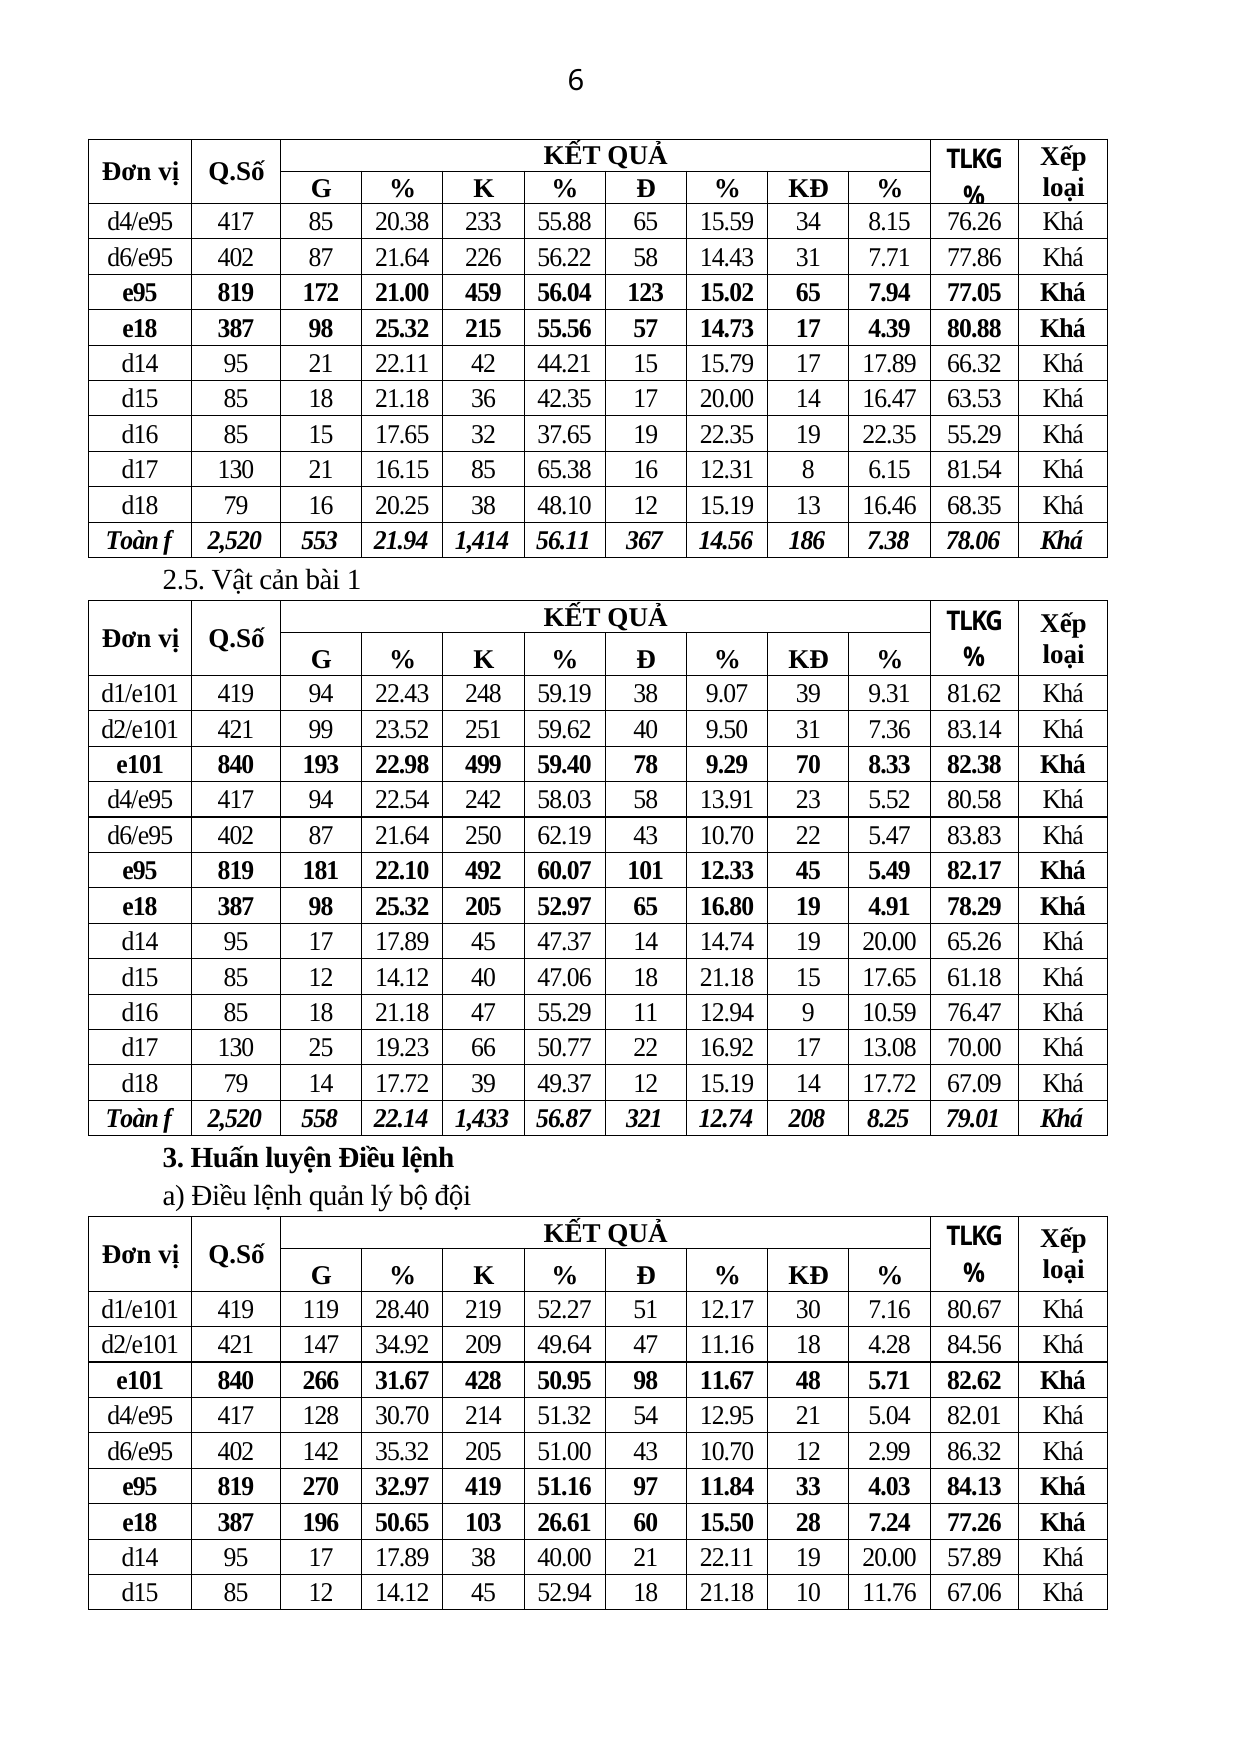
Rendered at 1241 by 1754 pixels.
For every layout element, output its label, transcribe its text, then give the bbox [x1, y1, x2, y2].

table_cell Khá [1019, 995, 1107, 1029]
table_cell 14 [768, 1065, 848, 1100]
table_cell 40.00 [525, 1540, 605, 1574]
table_cell 77.26 [931, 1504, 1018, 1538]
table_cell Khá [1019, 239, 1107, 274]
table_cell d14 [89, 346, 191, 380]
table_cell e18 [89, 310, 191, 344]
table_cell 242 [443, 782, 524, 816]
table_cell 94 [281, 676, 361, 710]
table_cell 19 [768, 924, 848, 958]
table_cell Toàn f [89, 523, 191, 557]
table_cell d1/e101 [89, 1292, 191, 1326]
table_cell 130 [192, 452, 280, 486]
table_header TLKG % [931, 601, 1018, 675]
table_cell 205 [443, 888, 524, 923]
table_cell 55.29 [931, 416, 1018, 451]
table_cell d15 [89, 959, 191, 993]
table_cell 13.08 [849, 1030, 930, 1064]
table_cell Khá [1019, 782, 1107, 816]
table_cell % [525, 633, 605, 675]
table_cell 4.03 [849, 1469, 930, 1503]
table_cell Khá [1019, 1363, 1107, 1397]
table_cell d18 [89, 1065, 191, 1100]
table_cell 98 [281, 888, 361, 923]
table_cell K [443, 633, 524, 675]
table_cell d4/e95 [89, 1398, 191, 1432]
table_header KẾT QUẢ [281, 140, 930, 171]
table_cell 80.88 [931, 310, 1018, 344]
table_cell 54 [606, 1398, 686, 1432]
table_cell d18 [89, 487, 191, 522]
table_cell 85 [443, 452, 524, 486]
table_cell 30 [768, 1292, 848, 1326]
table_header Xếp loại [1019, 601, 1107, 675]
table_cell 14 [606, 924, 686, 958]
table_cell 66 [443, 1030, 524, 1064]
table_cell 57.89 [931, 1540, 1018, 1574]
table_cell 11.16 [687, 1327, 767, 1361]
table_cell d6/e95 [89, 1433, 191, 1468]
table_cell 12 [606, 487, 686, 522]
table_cell 553 [281, 523, 361, 557]
table_cell 4.39 [849, 310, 930, 344]
table_cell 367 [606, 523, 686, 557]
table_cell 20.00 [849, 1540, 930, 1574]
table_cell 5.71 [849, 1363, 930, 1397]
table_cell 49.64 [525, 1327, 605, 1361]
table_cell d15 [89, 1575, 191, 1609]
table_cell 8 [768, 452, 848, 486]
table_cell % [362, 172, 442, 203]
table_cell 12 [606, 1065, 686, 1100]
table_cell 10.59 [849, 995, 930, 1029]
table_cell 196 [281, 1504, 361, 1538]
table_cell 65 [768, 275, 848, 309]
table_cell 52.97 [525, 888, 605, 923]
table_cell 499 [443, 747, 524, 781]
table_cell 30.70 [362, 1398, 442, 1432]
table_cell 22.43 [362, 676, 442, 710]
table_cell 21.64 [362, 818, 442, 852]
table_cell Đ [606, 633, 686, 675]
table_cell Khá [1019, 275, 1107, 309]
table_cell 48 [768, 1363, 848, 1397]
table_cell 7.36 [849, 711, 930, 746]
table_cell 21.18 [687, 959, 767, 993]
table_cell G [281, 172, 361, 203]
table_cell 421 [192, 1327, 280, 1361]
table_cell 68.35 [931, 487, 1018, 522]
table_cell 10.70 [687, 1433, 767, 1468]
table_cell 428 [443, 1363, 524, 1397]
table_cell 17 [281, 1540, 361, 1574]
table_cell 13.91 [687, 782, 767, 816]
table_cell % [525, 1249, 605, 1291]
table_cell 214 [443, 1398, 524, 1432]
table_cell 226 [443, 239, 524, 274]
table_cell 16.80 [687, 888, 767, 923]
table_cell 402 [192, 818, 280, 852]
table_cell 387 [192, 310, 280, 344]
table_cell Đ [606, 1249, 686, 1291]
table_cell 219 [443, 1292, 524, 1326]
table_cell 76.26 [931, 204, 1018, 238]
table_cell 56.04 [525, 275, 605, 309]
table_cell 49.37 [525, 1065, 605, 1100]
table_cell d17 [89, 452, 191, 486]
table_cell 81.54 [931, 452, 1018, 486]
table_cell Khá [1019, 853, 1107, 887]
table_cell 9.31 [849, 676, 930, 710]
table_cell 4.28 [849, 1327, 930, 1361]
table_cell d16 [89, 416, 191, 451]
table_cell Khá [1019, 523, 1107, 557]
table_cell Khá [1019, 204, 1107, 238]
table_header Đơn vị [89, 140, 191, 203]
table_cell Khá [1019, 1030, 1107, 1064]
table_cell 8.25 [849, 1101, 930, 1135]
table_cell 419 [443, 1469, 524, 1503]
table_cell 21.64 [362, 239, 442, 274]
table_cell Khá [1019, 924, 1107, 958]
table_cell 45 [443, 924, 524, 958]
table_header KẾT QUẢ [281, 601, 930, 632]
table_cell 85 [192, 416, 280, 451]
table_cell d2/e101 [89, 711, 191, 746]
table_cell 31.67 [362, 1363, 442, 1397]
table_cell 77.86 [931, 239, 1018, 274]
table_cell 85 [281, 204, 361, 238]
table_cell 95 [192, 1540, 280, 1574]
table_cell 12.94 [687, 995, 767, 1029]
table_cell 31 [768, 711, 848, 746]
table_cell 38 [606, 676, 686, 710]
table_cell 82.01 [931, 1398, 1018, 1432]
table_cell 215 [443, 310, 524, 344]
table_cell 14 [768, 381, 848, 415]
table_cell % [849, 633, 930, 675]
table_cell 23.52 [362, 711, 442, 746]
table_cell Khá [1019, 1327, 1107, 1361]
table_cell 17.65 [849, 959, 930, 993]
table_cell 87 [281, 239, 361, 274]
table_cell 819 [192, 853, 280, 887]
table_cell 419 [192, 676, 280, 710]
table_cell Khá [1019, 818, 1107, 852]
table_header Xếp loại [1019, 140, 1107, 203]
table_cell 94 [281, 782, 361, 816]
table_cell Đ [606, 172, 686, 203]
table_cell 47 [443, 995, 524, 1029]
table_cell 840 [192, 747, 280, 781]
table_cell % [687, 1249, 767, 1291]
table_cell 33 [768, 1469, 848, 1503]
table_cell 83.83 [931, 818, 1018, 852]
table_cell 266 [281, 1363, 361, 1397]
table_cell e95 [89, 1469, 191, 1503]
table_cell d6/e95 [89, 818, 191, 852]
table_cell 5.52 [849, 782, 930, 816]
table_cell 103 [443, 1504, 524, 1538]
table_cell 270 [281, 1469, 361, 1503]
table_cell 10.70 [687, 818, 767, 852]
table_cell 28 [768, 1504, 848, 1538]
table_cell 18 [606, 959, 686, 993]
table_cell % [687, 172, 767, 203]
table_cell 172 [281, 275, 361, 309]
table_cell Khá [1019, 1292, 1107, 1326]
table_cell 2,520 [192, 1101, 280, 1135]
table_cell 25.32 [362, 888, 442, 923]
table_cell 31 [768, 239, 848, 274]
table_cell KĐ [768, 1249, 848, 1291]
table_cell 8.15 [849, 204, 930, 238]
table_cell 45 [768, 853, 848, 887]
table_cell d2/e101 [89, 1327, 191, 1361]
table_cell 9 [768, 995, 848, 1029]
table_header Q.Số [192, 601, 280, 675]
table_cell 65.38 [525, 452, 605, 486]
table_cell 21.18 [362, 995, 442, 1029]
table_cell G [281, 633, 361, 675]
table_cell 4.91 [849, 888, 930, 923]
table_cell 85 [192, 959, 280, 993]
table_cell 58 [606, 782, 686, 816]
table_cell 387 [192, 888, 280, 923]
table_cell 17 [768, 310, 848, 344]
table_cell KĐ [768, 633, 848, 675]
table_cell 7.71 [849, 239, 930, 274]
table_cell 51 [606, 1292, 686, 1326]
table_cell 18 [606, 1575, 686, 1609]
table_cell 18 [768, 1327, 848, 1361]
table_cell 130 [192, 1030, 280, 1064]
table_cell 18 [281, 381, 361, 415]
table_cell 14 [281, 1065, 361, 1100]
table_cell 11 [606, 995, 686, 1029]
table_cell 25 [281, 1030, 361, 1064]
table_cell 21.18 [687, 1575, 767, 1609]
table_cell 80.58 [931, 782, 1018, 816]
table_cell Khá [1019, 711, 1107, 746]
table_cell 86.32 [931, 1433, 1018, 1468]
table_header Xếp loại [1019, 1217, 1107, 1291]
table_cell 84.56 [931, 1327, 1018, 1361]
table_cell Khá [1019, 1065, 1107, 1100]
table_cell 47.06 [525, 959, 605, 993]
table_cell 35.32 [362, 1433, 442, 1468]
table_cell 67.09 [931, 1065, 1018, 1100]
table_cell d15 [89, 381, 191, 415]
table_cell 16 [606, 452, 686, 486]
table_cell Khá [1019, 381, 1107, 415]
table_cell e101 [89, 747, 191, 781]
table_cell 51.00 [525, 1433, 605, 1468]
table_cell 59.40 [525, 747, 605, 781]
table_cell 56.22 [525, 239, 605, 274]
table_cell Khá [1019, 1504, 1107, 1538]
table_cell 42.35 [525, 381, 605, 415]
table_cell 85 [192, 995, 280, 1029]
table_cell 95 [192, 924, 280, 958]
table_cell 39 [443, 1065, 524, 1100]
table_cell 233 [443, 204, 524, 238]
table_cell 42 [443, 346, 524, 380]
table_cell e18 [89, 888, 191, 923]
table_cell 85 [192, 381, 280, 415]
table_cell 50.77 [525, 1030, 605, 1064]
table_cell 7.94 [849, 275, 930, 309]
table_cell 48.10 [525, 487, 605, 522]
text 2.5. Vật cản bài 1 [89, 562, 1063, 596]
table_cell 84.13 [931, 1469, 1018, 1503]
table_cell 87 [281, 818, 361, 852]
table_cell Khá [1019, 487, 1107, 522]
table_cell 40 [443, 959, 524, 993]
table_cell 15.02 [687, 275, 767, 309]
table_cell 17.65 [362, 416, 442, 451]
table_cell 20.25 [362, 487, 442, 522]
table_cell 50.65 [362, 1504, 442, 1538]
table_cell 26.61 [525, 1504, 605, 1538]
table_cell 16.15 [362, 452, 442, 486]
table_cell 12 [281, 959, 361, 993]
table_cell 55.56 [525, 310, 605, 344]
table_cell d16 [89, 995, 191, 1029]
table_cell % [849, 172, 930, 203]
table_cell 17.89 [362, 1540, 442, 1574]
table_cell 39 [768, 676, 848, 710]
table_cell 65 [606, 204, 686, 238]
table_cell 7.16 [849, 1292, 930, 1326]
table_cell 82.17 [931, 853, 1018, 887]
table_cell 5.47 [849, 818, 930, 852]
table_cell 97 [606, 1469, 686, 1503]
table_cell 251 [443, 711, 524, 746]
table_cell 55.88 [525, 204, 605, 238]
table_cell d14 [89, 1540, 191, 1574]
text a) Điều lệnh quản lý bộ đội [89, 1178, 1063, 1212]
table_header KẾT QUẢ [281, 1217, 930, 1248]
table_cell 79.01 [931, 1101, 1018, 1135]
table_cell d4/e95 [89, 204, 191, 238]
table_cell 21 [606, 1540, 686, 1574]
table_cell 62.19 [525, 818, 605, 852]
table_cell Khá [1019, 888, 1107, 923]
table_cell 9.50 [687, 711, 767, 746]
table_cell 70.00 [931, 1030, 1018, 1064]
table_cell Khá [1019, 310, 1107, 344]
table_cell 60 [606, 1504, 686, 1538]
table_cell 15.19 [687, 1065, 767, 1100]
table_cell 421 [192, 711, 280, 746]
table_cell Khá [1019, 416, 1107, 451]
table_cell 147 [281, 1327, 361, 1361]
table_cell 17 [768, 1030, 848, 1064]
table_cell 5.04 [849, 1398, 930, 1432]
table_cell 12 [281, 1575, 361, 1609]
table_cell 38 [443, 487, 524, 522]
table_header Q.Số [192, 1217, 280, 1291]
table_cell 22.35 [687, 416, 767, 451]
table_cell 66.32 [931, 346, 1018, 380]
table_cell Khá [1019, 1101, 1107, 1135]
table_cell Khá [1019, 1433, 1107, 1468]
table_cell 99 [281, 711, 361, 746]
table_cell 19 [768, 1540, 848, 1574]
table_cell KĐ [768, 172, 848, 203]
table_cell 181 [281, 853, 361, 887]
table_cell 417 [192, 204, 280, 238]
table_cell Khá [1019, 1469, 1107, 1503]
table_cell 65 [606, 888, 686, 923]
table_cell 8.33 [849, 747, 930, 781]
table_cell 15 [281, 416, 361, 451]
table_cell 98 [606, 1363, 686, 1397]
table_cell 21 [281, 452, 361, 486]
table_cell Khá [1019, 452, 1107, 486]
table_cell 248 [443, 676, 524, 710]
table_cell d14 [89, 924, 191, 958]
table_cell 15 [768, 959, 848, 993]
table_cell 15 [606, 346, 686, 380]
table_cell 17 [768, 346, 848, 380]
table_cell 17 [281, 924, 361, 958]
table_cell 81.62 [931, 676, 1018, 710]
table_cell 402 [192, 239, 280, 274]
table_header TLKG % [931, 1217, 1018, 1291]
table_cell 45 [443, 1575, 524, 1609]
table_cell 819 [192, 1469, 280, 1503]
table_cell 7.24 [849, 1504, 930, 1538]
table_cell 21 [768, 1398, 848, 1432]
table_cell Khá [1019, 1540, 1107, 1574]
table_header Đơn vị [89, 601, 191, 675]
table_cell 98 [281, 310, 361, 344]
table_cell 2.99 [849, 1433, 930, 1468]
table_cell 250 [443, 818, 524, 852]
table_cell 15.50 [687, 1504, 767, 1538]
table_cell 65.26 [931, 924, 1018, 958]
table_cell 25.32 [362, 310, 442, 344]
table_cell 128 [281, 1398, 361, 1432]
table_header TLKG % [931, 140, 1018, 203]
table_cell 79 [192, 487, 280, 522]
table_cell 12.33 [687, 853, 767, 887]
table_cell 14.43 [687, 239, 767, 274]
table_cell 12 [768, 1433, 848, 1468]
table_cell 402 [192, 1433, 280, 1468]
table_cell 840 [192, 1363, 280, 1397]
table_cell 22 [606, 1030, 686, 1064]
table_cell 22.98 [362, 747, 442, 781]
table_cell 28.40 [362, 1292, 442, 1326]
table_cell 17.72 [362, 1065, 442, 1100]
table_cell % [525, 172, 605, 203]
text 3. Huấn luyện Điều lệnh [89, 1140, 1063, 1174]
table_cell 14.12 [362, 959, 442, 993]
table_cell 209 [443, 1327, 524, 1361]
table_cell 44.21 [525, 346, 605, 380]
table_cell Khá [1019, 676, 1107, 710]
table_cell 22.14 [362, 1101, 442, 1135]
table_cell 55.29 [525, 995, 605, 1029]
table_cell 23 [768, 782, 848, 816]
table_cell Khá [1019, 1575, 1107, 1609]
table_cell 43 [606, 818, 686, 852]
table_cell 21.94 [362, 523, 442, 557]
table_cell K [443, 1249, 524, 1291]
table_cell G [281, 1249, 361, 1291]
table_cell 19.23 [362, 1030, 442, 1064]
table_cell 21 [281, 346, 361, 380]
table_cell Khá [1019, 1398, 1107, 1432]
table_cell 417 [192, 782, 280, 816]
table_cell 17 [606, 381, 686, 415]
table_cell 12.95 [687, 1398, 767, 1432]
table_cell 15.79 [687, 346, 767, 380]
table_cell d4/e95 [89, 782, 191, 816]
table_cell 492 [443, 853, 524, 887]
table_cell 22.10 [362, 853, 442, 887]
table_cell 14.74 [687, 924, 767, 958]
table_cell 14.56 [687, 523, 767, 557]
table_cell 47 [606, 1327, 686, 1361]
table_cell 22.11 [687, 1540, 767, 1574]
table_cell 16.46 [849, 487, 930, 522]
table_cell 19 [768, 416, 848, 451]
table_cell 22.54 [362, 782, 442, 816]
table_cell e18 [89, 1504, 191, 1538]
table_cell 60.07 [525, 853, 605, 887]
table_cell e101 [89, 1363, 191, 1397]
table_cell 16.47 [849, 381, 930, 415]
table_cell 51.32 [525, 1398, 605, 1432]
table_cell 7.38 [849, 523, 930, 557]
table_cell 59.62 [525, 711, 605, 746]
table_cell 6.15 [849, 452, 930, 486]
table_cell 11.67 [687, 1363, 767, 1397]
table_cell 21.18 [362, 381, 442, 415]
table_cell 12.31 [687, 452, 767, 486]
table_cell 22 [768, 818, 848, 852]
table_cell 61.18 [931, 959, 1018, 993]
table_cell 5.49 [849, 853, 930, 887]
table_cell 32 [443, 416, 524, 451]
table_cell 78.29 [931, 888, 1018, 923]
table_cell 63.53 [931, 381, 1018, 415]
table_cell 1,433 [443, 1101, 524, 1135]
table_cell 123 [606, 275, 686, 309]
table_cell 56.87 [525, 1101, 605, 1135]
table_cell 43 [606, 1433, 686, 1468]
table_cell 19 [606, 416, 686, 451]
table_cell Khá [1019, 346, 1107, 380]
table_cell 18 [281, 995, 361, 1029]
table_cell 56.11 [525, 523, 605, 557]
table_cell 142 [281, 1433, 361, 1468]
table_cell 17.89 [849, 346, 930, 380]
table_cell 20.00 [687, 381, 767, 415]
table_cell 819 [192, 275, 280, 309]
table_cell 34 [768, 204, 848, 238]
table_cell 76.47 [931, 995, 1018, 1029]
table_cell 52.94 [525, 1575, 605, 1609]
table_cell 419 [192, 1292, 280, 1326]
table_cell 459 [443, 275, 524, 309]
table_cell 78 [606, 747, 686, 781]
table_cell K [443, 172, 524, 203]
table_cell % [362, 1249, 442, 1291]
table_cell 14.73 [687, 310, 767, 344]
table_cell 34.92 [362, 1327, 442, 1361]
table_cell 11.76 [849, 1575, 930, 1609]
table_cell 57 [606, 310, 686, 344]
table_cell d17 [89, 1030, 191, 1064]
table_cell 70 [768, 747, 848, 781]
table_cell 58 [606, 239, 686, 274]
table_cell 77.05 [931, 275, 1018, 309]
table_cell % [849, 1249, 930, 1291]
table_cell 20.38 [362, 204, 442, 238]
table_cell 58.03 [525, 782, 605, 816]
table_cell 36 [443, 381, 524, 415]
table_cell 47.37 [525, 924, 605, 958]
table_cell 193 [281, 747, 361, 781]
table_cell 2,520 [192, 523, 280, 557]
table_cell 95 [192, 346, 280, 380]
table_cell 321 [606, 1101, 686, 1135]
table_cell 50.95 [525, 1363, 605, 1397]
table_cell 51.16 [525, 1469, 605, 1503]
table_cell 40 [606, 711, 686, 746]
table_cell 17.72 [849, 1065, 930, 1100]
table_cell 9.29 [687, 747, 767, 781]
table_cell 22.35 [849, 416, 930, 451]
table_cell 101 [606, 853, 686, 887]
table_cell 9.07 [687, 676, 767, 710]
table_cell 85 [192, 1575, 280, 1609]
table_cell e95 [89, 275, 191, 309]
table_cell 16 [281, 487, 361, 522]
table_cell e95 [89, 853, 191, 887]
table_cell 37.65 [525, 416, 605, 451]
table_cell 205 [443, 1433, 524, 1468]
table_cell 78.06 [931, 523, 1018, 557]
table_cell 52.27 [525, 1292, 605, 1326]
table_cell % [362, 633, 442, 675]
table_cell 14.12 [362, 1575, 442, 1609]
table_header Đơn vị [89, 1217, 191, 1291]
table_cell 32.97 [362, 1469, 442, 1503]
table_cell 417 [192, 1398, 280, 1432]
table_cell 1,414 [443, 523, 524, 557]
table_cell 19 [768, 888, 848, 923]
table_cell 67.06 [931, 1575, 1018, 1609]
table_cell % [687, 633, 767, 675]
table_cell 11.84 [687, 1469, 767, 1503]
table_cell 20.00 [849, 924, 930, 958]
table_cell 15.19 [687, 487, 767, 522]
table_cell 13 [768, 487, 848, 522]
table_cell 12.17 [687, 1292, 767, 1326]
table_cell 558 [281, 1101, 361, 1135]
table_cell 387 [192, 1504, 280, 1538]
table_cell 208 [768, 1101, 848, 1135]
table_cell 82.38 [931, 747, 1018, 781]
table_header Q.Số [192, 140, 280, 203]
table_cell 59.19 [525, 676, 605, 710]
table_cell 17.89 [362, 924, 442, 958]
table_cell 12.74 [687, 1101, 767, 1135]
table_cell Toàn f [89, 1101, 191, 1135]
table_cell 10 [768, 1575, 848, 1609]
table_cell 15.59 [687, 204, 767, 238]
table_cell 38 [443, 1540, 524, 1574]
table_cell 82.62 [931, 1363, 1018, 1397]
table_cell Khá [1019, 959, 1107, 993]
table_cell d1/e101 [89, 676, 191, 710]
table_cell d6/e95 [89, 239, 191, 274]
table_cell 16.92 [687, 1030, 767, 1064]
table_cell 119 [281, 1292, 361, 1326]
table_cell 22.11 [362, 346, 442, 380]
table_cell Khá [1019, 747, 1107, 781]
table_cell 79 [192, 1065, 280, 1100]
table_cell 83.14 [931, 711, 1018, 746]
table_cell 21.00 [362, 275, 442, 309]
table_cell 80.67 [931, 1292, 1018, 1326]
table_cell 186 [768, 523, 848, 557]
